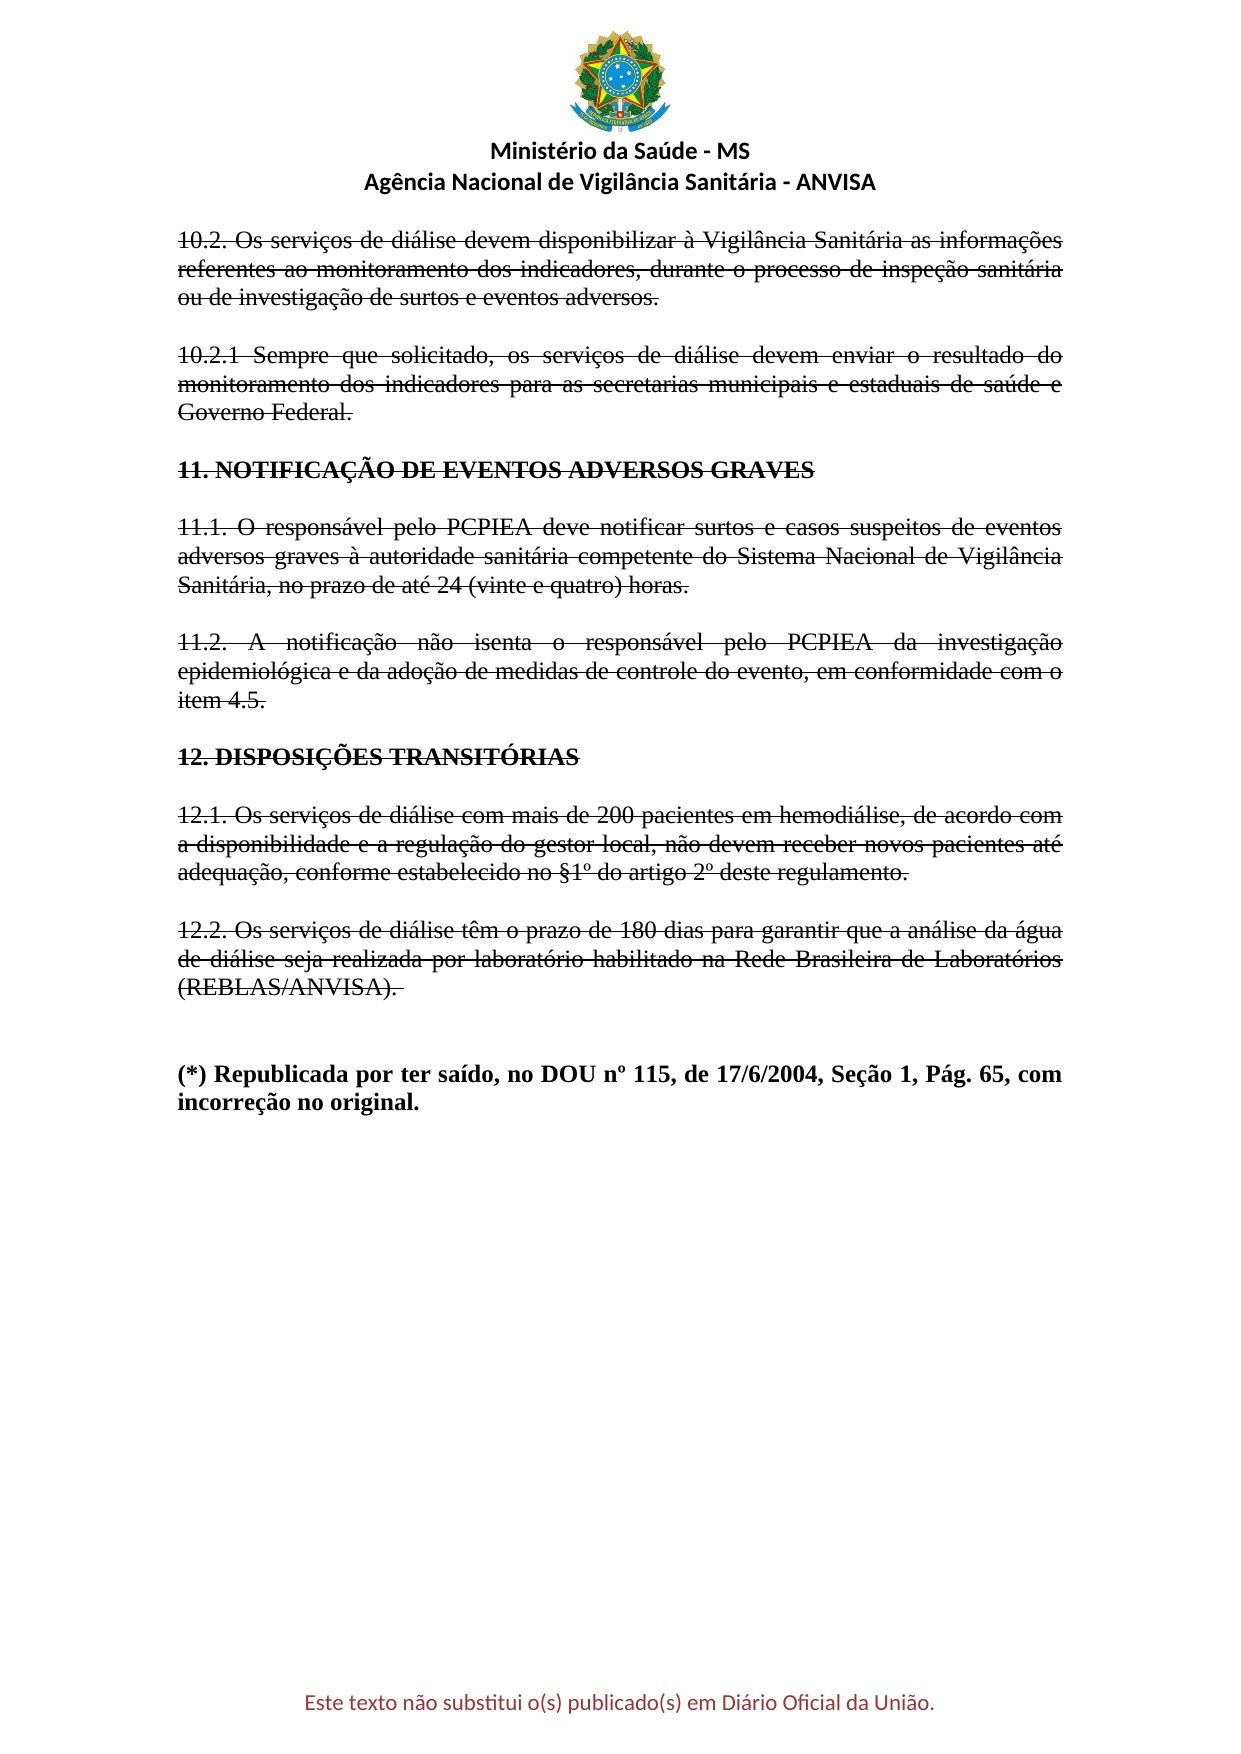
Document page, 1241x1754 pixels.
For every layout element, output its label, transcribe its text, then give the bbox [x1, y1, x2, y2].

text 12.1. Os serviços de diálise com mais de 200 pacientes em hemodiálise, de acordo com a disponibilidade e a regulação do gestor local, não devem receber novos pacientes até adequação, conforme estabelecido no §1º do artigo 2º deste regulamento. [177, 817, 1063, 844]
text 11.2. A notificação não isenta o responsável pelo PCPIEA da investigação epidemiológica e da adoção de medidas de controle do evento, em conformidade com o item 4.5. [177, 627, 1063, 643]
text 12. DISPOSIÇÕES TRANSITÓRIAS [177, 742, 1063, 771]
text 11.1. O responsável pelo PCPIEA deve notificar surtos e casos suspeitos de eventos adversos graves à autoridade sanitária competente do Sistema Nacional de Vigilância Sanitária, no prazo de até 24 (vinte e quatro) horas. [177, 558, 1063, 599]
text 11.2. A notificação não isenta o responsável pelo PCPIEA da investigação epidemiológica e da adoção de medidas de controle do evento, em conformidade com o item 4.5. [177, 673, 1063, 714]
text 11.1. O responsável pelo PCPIEA deve notificar surtos e casos suspeitos de eventos adversos graves à autoridade sanitária competente do Sistema Nacional de Vigilância Sanitária, no prazo de até 24 (vinte e quatro) horas. [177, 512, 1063, 557]
text 10.2.1 Sempre que solicitado, os serviços de diálise devem enviar o resultado do monitoramento dos indicadores para as secretarias municipais e estaduais de saúde e Governo Federal. [177, 357, 1063, 426]
text (*) Republicada por ter saído, no DOU nº 115, de 17/6/2004, Seção 1, Pág. 65, com incorreção no original. [177, 1059, 1063, 1116]
text 12.2. Os serviços de diálise têm o prazo de 180 dias para garantir que a análise da água de diálise seja realizada por laboratório habilitado na Rede Brasileira de Laboratórios (REBLAS/ANVISA). [177, 960, 1063, 1001]
text 12.2. Os serviços de diálise têm o prazo de 180 dias para garantir que a análise da água de diálise seja realizada por laboratório habilitado na Rede Brasileira de Laboratórios (REBLAS/ANVISA). [177, 915, 1063, 931]
text 11.2. A notificação não isenta o responsável pelo PCPIEA da investigação epidemiológica e da adoção de medidas de controle do evento, em conformidade com o item 4.5. [177, 644, 1063, 672]
text 11. NOTIFICAÇÃO DE EVENTOS ADVERSOS GRAVES [177, 455, 1063, 484]
text 12.1. Os serviços de diálise com mais de 200 pacientes em hemodiálise, de acordo com a disponibilidade e a regulação do gestor local, não devem receber novos pacientes até adequação, conforme estabelecido no §1º do artigo 2º deste regulamento. [177, 845, 1063, 886]
text 10.2. Os serviços de diálise devem disponibilizar à Vigilância Sanitária as informações referentes ao monitoramento dos indicadores, durante o processo de inspeção sanitária ou de investigação de surtos e eventos adversos. [177, 271, 1063, 311]
text 12.2. Os serviços de diálise têm o prazo de 180 dias para garantir que a análise da água de diálise seja realizada por laboratório habilitado na Rede Brasileira de Laboratórios (REBLAS/ANVISA). [177, 932, 1063, 959]
text 10.2. Os serviços de diálise devem disponibilizar à Vigilância Sanitária as informações referentes ao monitoramento dos indicadores, durante o processo de inspeção sanitária ou de investigação de surtos e eventos adversos. [177, 225, 1063, 241]
text 10.2.1 Sempre que solicitado, os serviços de diálise devem enviar o resultado do monitoramento dos indicadores para as secretarias municipais e estaduais de saúde e Governo Federal. [177, 340, 1063, 356]
text 10.2. Os serviços de diálise devem disponibilizar à Vigilância Sanitária as informações referentes ao monitoramento dos indicadores, durante o processo de inspeção sanitária ou de investigação de surtos e eventos adversos. [177, 242, 1063, 269]
picture [566, 28, 674, 135]
